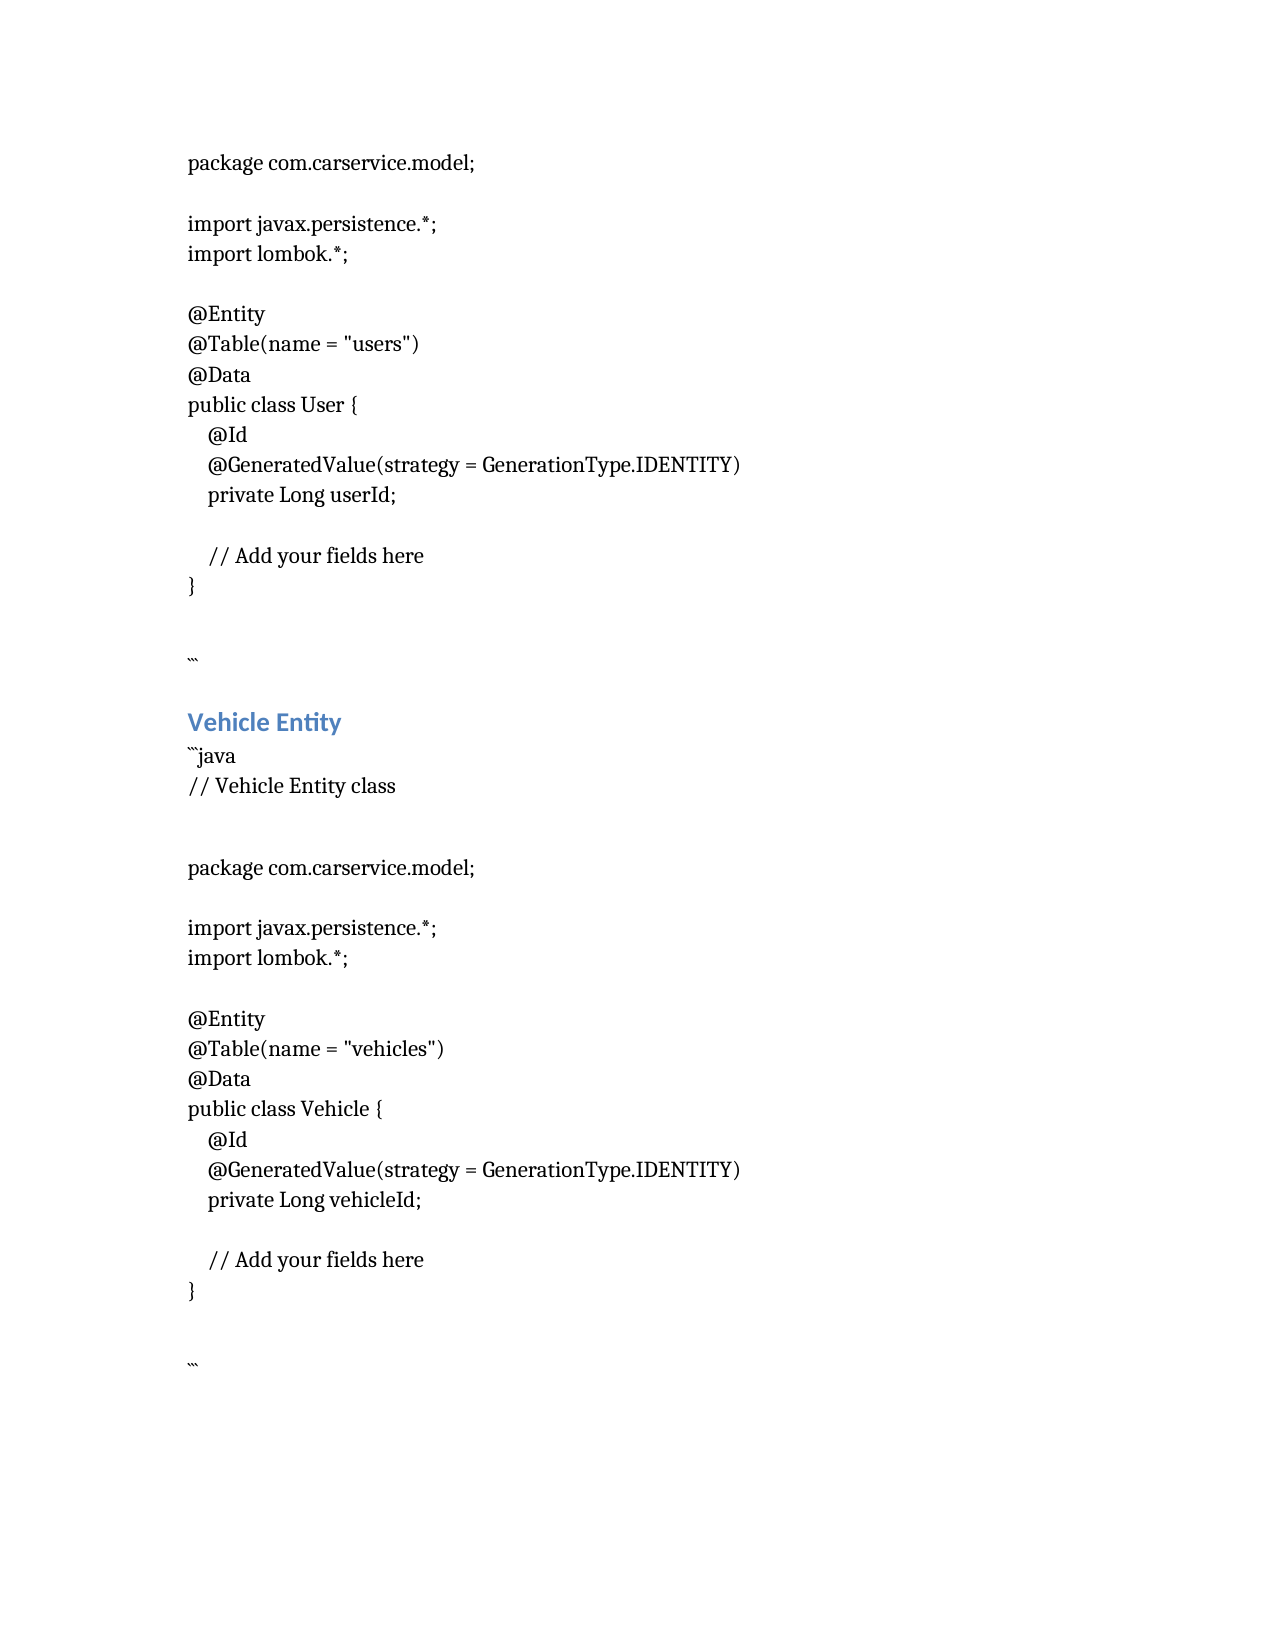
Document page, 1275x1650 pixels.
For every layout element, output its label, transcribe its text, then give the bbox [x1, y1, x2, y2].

text ``` [187, 1359, 1087, 1385]
text ``` [187, 654, 1087, 681]
text package com.carservice.model; import javax.persistence.*; import lombok.*; @Entity @Table(name = "vehicles") @Data public class Vehicle { @Id @GeneratedValue(strategy = GenerationType.IDENTITY) private Long vehicleId; // Add your fields here } [187, 854, 1087, 1334]
text package com.carservice.model; import javax.persistence.*; import lombok.*; @Entity @Table(name = "users") @Data public class User { @Id @GeneratedValue(strategy = GenerationType.IDENTITY) private Long userId; // Add your fields here } [187, 150, 1087, 629]
subtitle Vehicle Entity [187, 705, 1087, 738]
text ```java // Vehicle Entity class [187, 743, 1087, 830]
